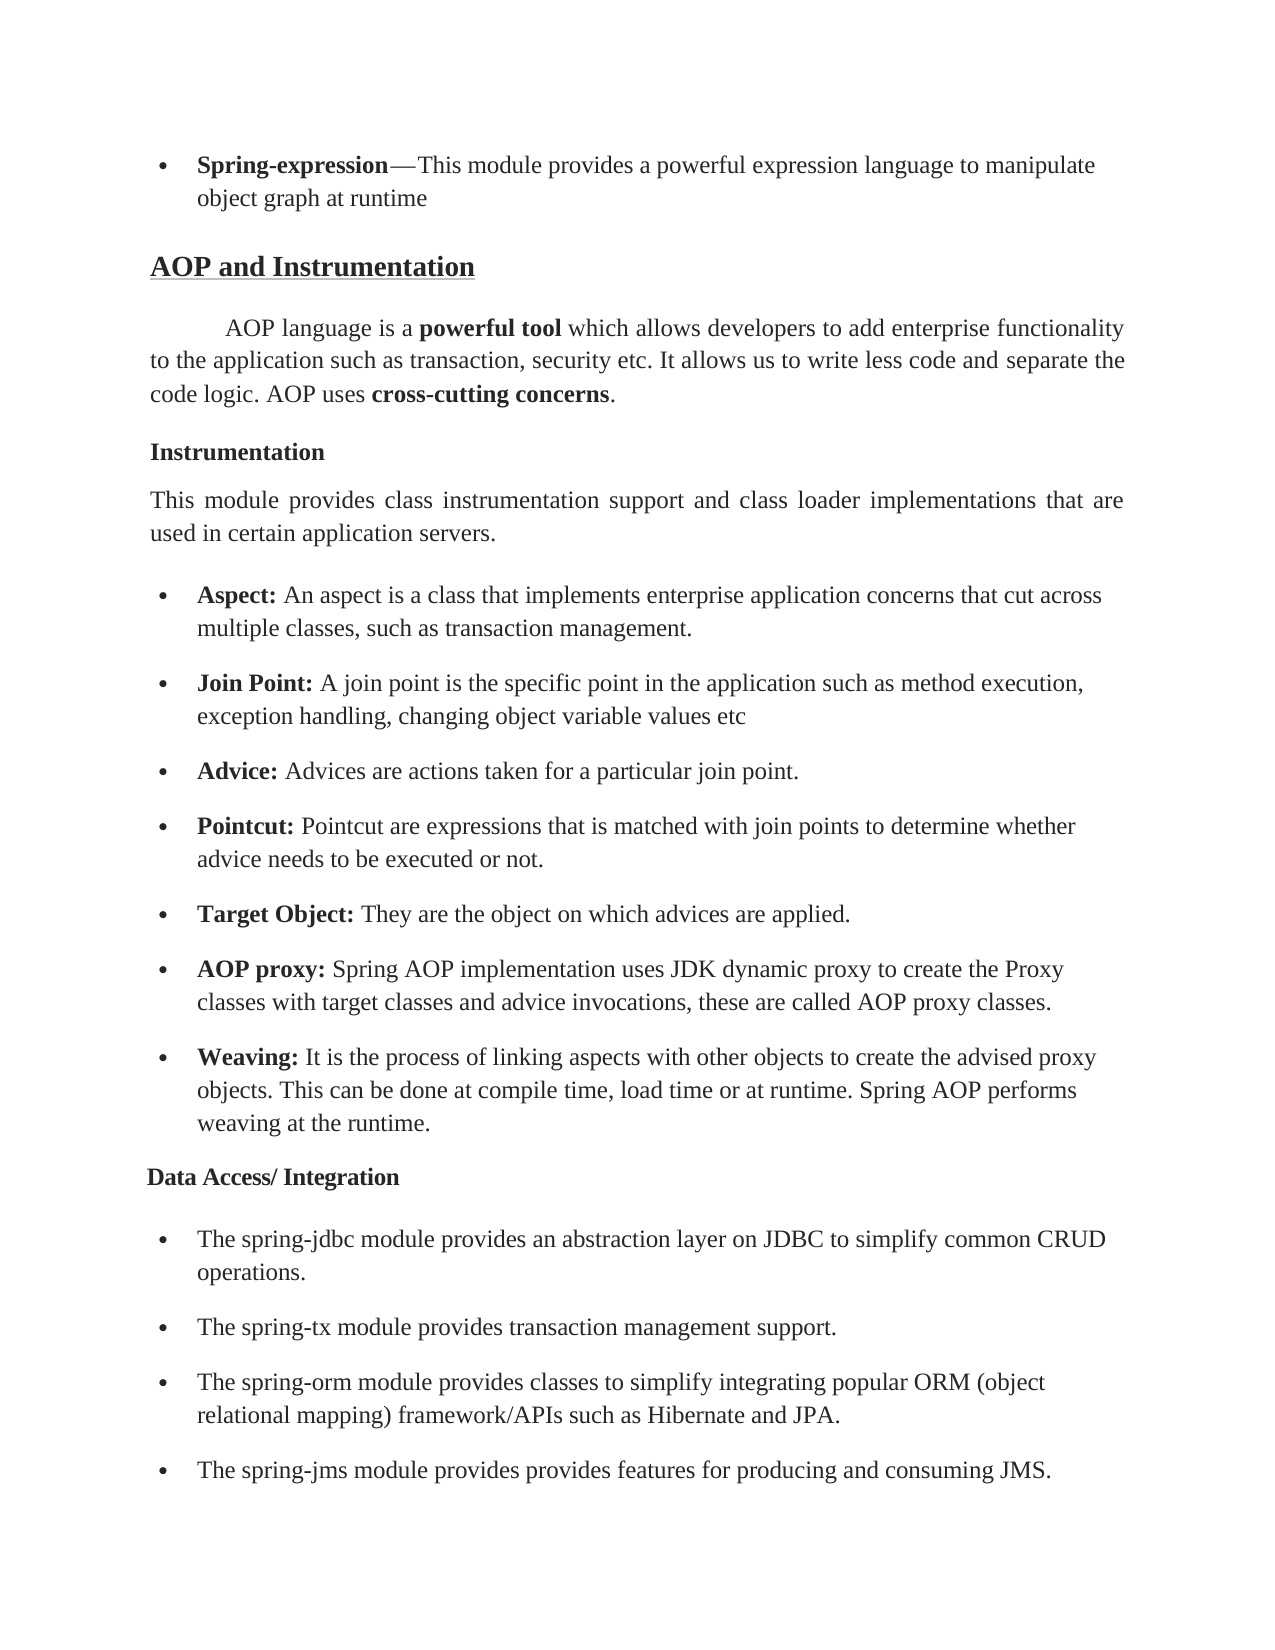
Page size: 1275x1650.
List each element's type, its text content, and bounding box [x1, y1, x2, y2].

list Join Point: A join point is the specific point in the application such as method execution, exception handling, changing object variable values etc [159, 668, 1125, 730]
list Spring-expression — This module provides a powerful expression language to manipulate object graph at runtime [159, 150, 1125, 212]
list Advice: Advices are actions taken for a particular join point. [159, 756, 1125, 785]
list The spring-orm module provides classes to simplify integrating popular ORM (object relational mapping) framework/APIs such as Hibernate and JPA. [159, 1367, 1125, 1429]
list Pointcut: Pointcut are expressions that is matched with join points to determine whether advice needs to be executed or not. [159, 811, 1125, 873]
list Aspect: An aspect is a class that implements enterprise application concerns that cut across multiple classes, such as transaction management. [159, 581, 1125, 642]
list The spring-jdbc module provides an abstraction layer on JDBC to simplify common CRUD operations. [159, 1224, 1125, 1286]
text AOP language is a powerful tool which allows developers to add enterprise functionality to the application such as transaction, security etc. It allows us to write less code and separate the code logic. AOP uses cross-cutting concerns. [150, 313, 1125, 407]
text This module provides class instrumentation support and class loader implementations that are used in certain application servers. [150, 485, 1125, 547]
list Weaving: It is the process of linking aspects with other objects to create the advised proxy objects. This can be done at compile time, load time or at runtime. Spring AOP performs weaving at the runtime. [159, 1042, 1125, 1137]
list The spring-tx module provides transaction management support. [159, 1312, 1125, 1341]
text Instrumentation [150, 437, 1125, 465]
text AOP and Instrumentation [150, 249, 1125, 283]
list AOP proxy: Spring AOP implementation uses JDK dynamic proxy to create the Proxy classes with target classes and advice invocations, these are called AOP proxy classes. [159, 954, 1125, 1016]
list The spring-jms module provides provides features for producing and consuming JMS. [159, 1455, 1125, 1483]
subtitle Data Access/ Integration [147, 1162, 1125, 1191]
list Target Object: They are the object on which advices are applied. [159, 899, 1125, 928]
